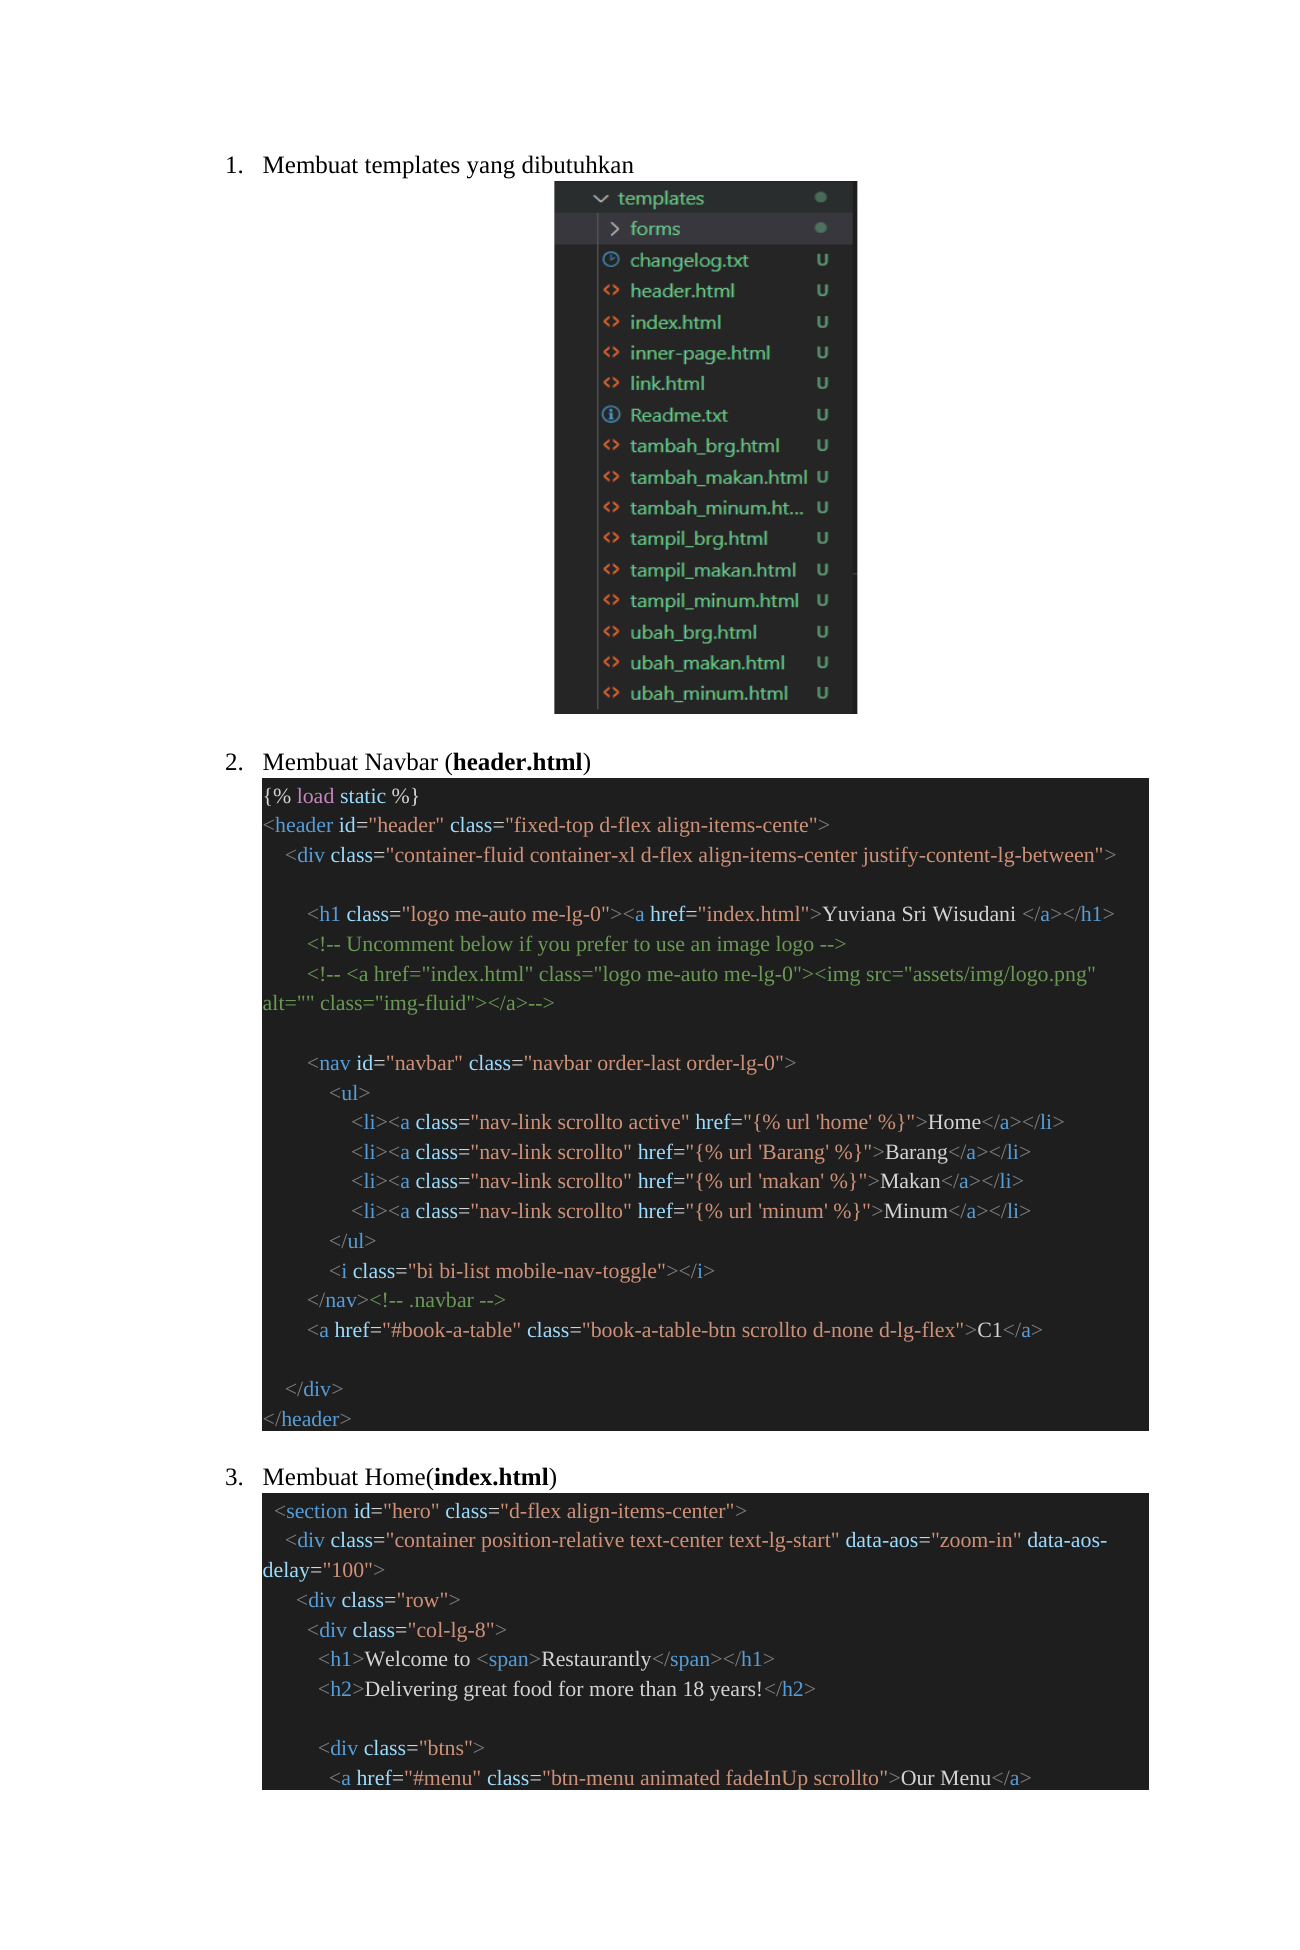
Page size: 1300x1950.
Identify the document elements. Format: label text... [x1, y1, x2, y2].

list <a href="#menu" class="btn-menu animated fadeInUp scrollto">Our Menu</a> [262, 1761, 1149, 1790]
list <section id="hero" class="d-flex align-items-center"> [262, 1493, 1149, 1523]
list </ul> [262, 1223, 1149, 1253]
list <li><a class="nav-link scrollto" href="{% url 'makan' %}">Makan</a></li> [262, 1164, 1149, 1194]
list <h1>Welcome to <span>Restaurantly</span></h1> [262, 1642, 1149, 1671]
list <li><a class="nav-link scrollto" href="{% url 'minum' %}">Minum</a></li> [262, 1194, 1149, 1223]
picture [554, 181, 858, 714]
list </header> [262, 1402, 1149, 1431]
list <!-- <a href="index.html" class="logo me-auto me-lg-0"><img src="assets/img/logo.png" alt="" class="img-fluid"></a>--> [262, 956, 1149, 1016]
list <h2>Delivering great food for more than 18 years!</h2> [262, 1671, 1149, 1701]
list <li><a class="nav-link scrollto" href="{% url 'Barang' %}">Barang</a></li> [262, 1134, 1149, 1164]
list <li><a class="nav-link scrollto active" href="{% url 'home' %}">Home</a></li> [262, 1105, 1149, 1134]
list Membuat Navbar (header.html) [225, 747, 1149, 776]
list <div class="col-lg-8"> [262, 1612, 1149, 1642]
list <!-- Uncomment below if you prefer to use an image logo --> [262, 927, 1149, 956]
list Membuat Home(index.html) [225, 1462, 1149, 1491]
list <div class="container position-relative text-center text-lg-start" data-aos="zoom-in" data-aos-delay="100"> [262, 1523, 1149, 1582]
list <div class="row"> [262, 1582, 1149, 1612]
list {% load static %} [262, 778, 1149, 808]
list <nav id="navbar" class="navbar order-last order-lg-0"> [262, 1045, 1149, 1075]
list <a href="#book-a-table" class="book-a-table-btn scrollto d-none d-lg-flex">C1</a> [262, 1312, 1149, 1342]
list <div class="btns"> [262, 1731, 1149, 1761]
list </div> [262, 1372, 1149, 1402]
list Membuat templates yang dibutuhkan [225, 150, 1149, 179]
list </nav><!-- .navbar --> [262, 1283, 1149, 1312]
list <i class="bi bi-list mobile-nav-toggle"></i> [262, 1253, 1149, 1283]
list <div class="container-fluid container-xl d-flex align-items-center justify-content-lg-between"> [262, 837, 1149, 867]
list <header id="header" class="fixed-top d-flex align-items-cente"> [262, 808, 1149, 837]
list <h1 class="logo me-auto me-lg-0"><a href="index.html">Yuviana Sri Wisudani </a></h1> [262, 897, 1149, 927]
list <ul> [262, 1075, 1149, 1105]
